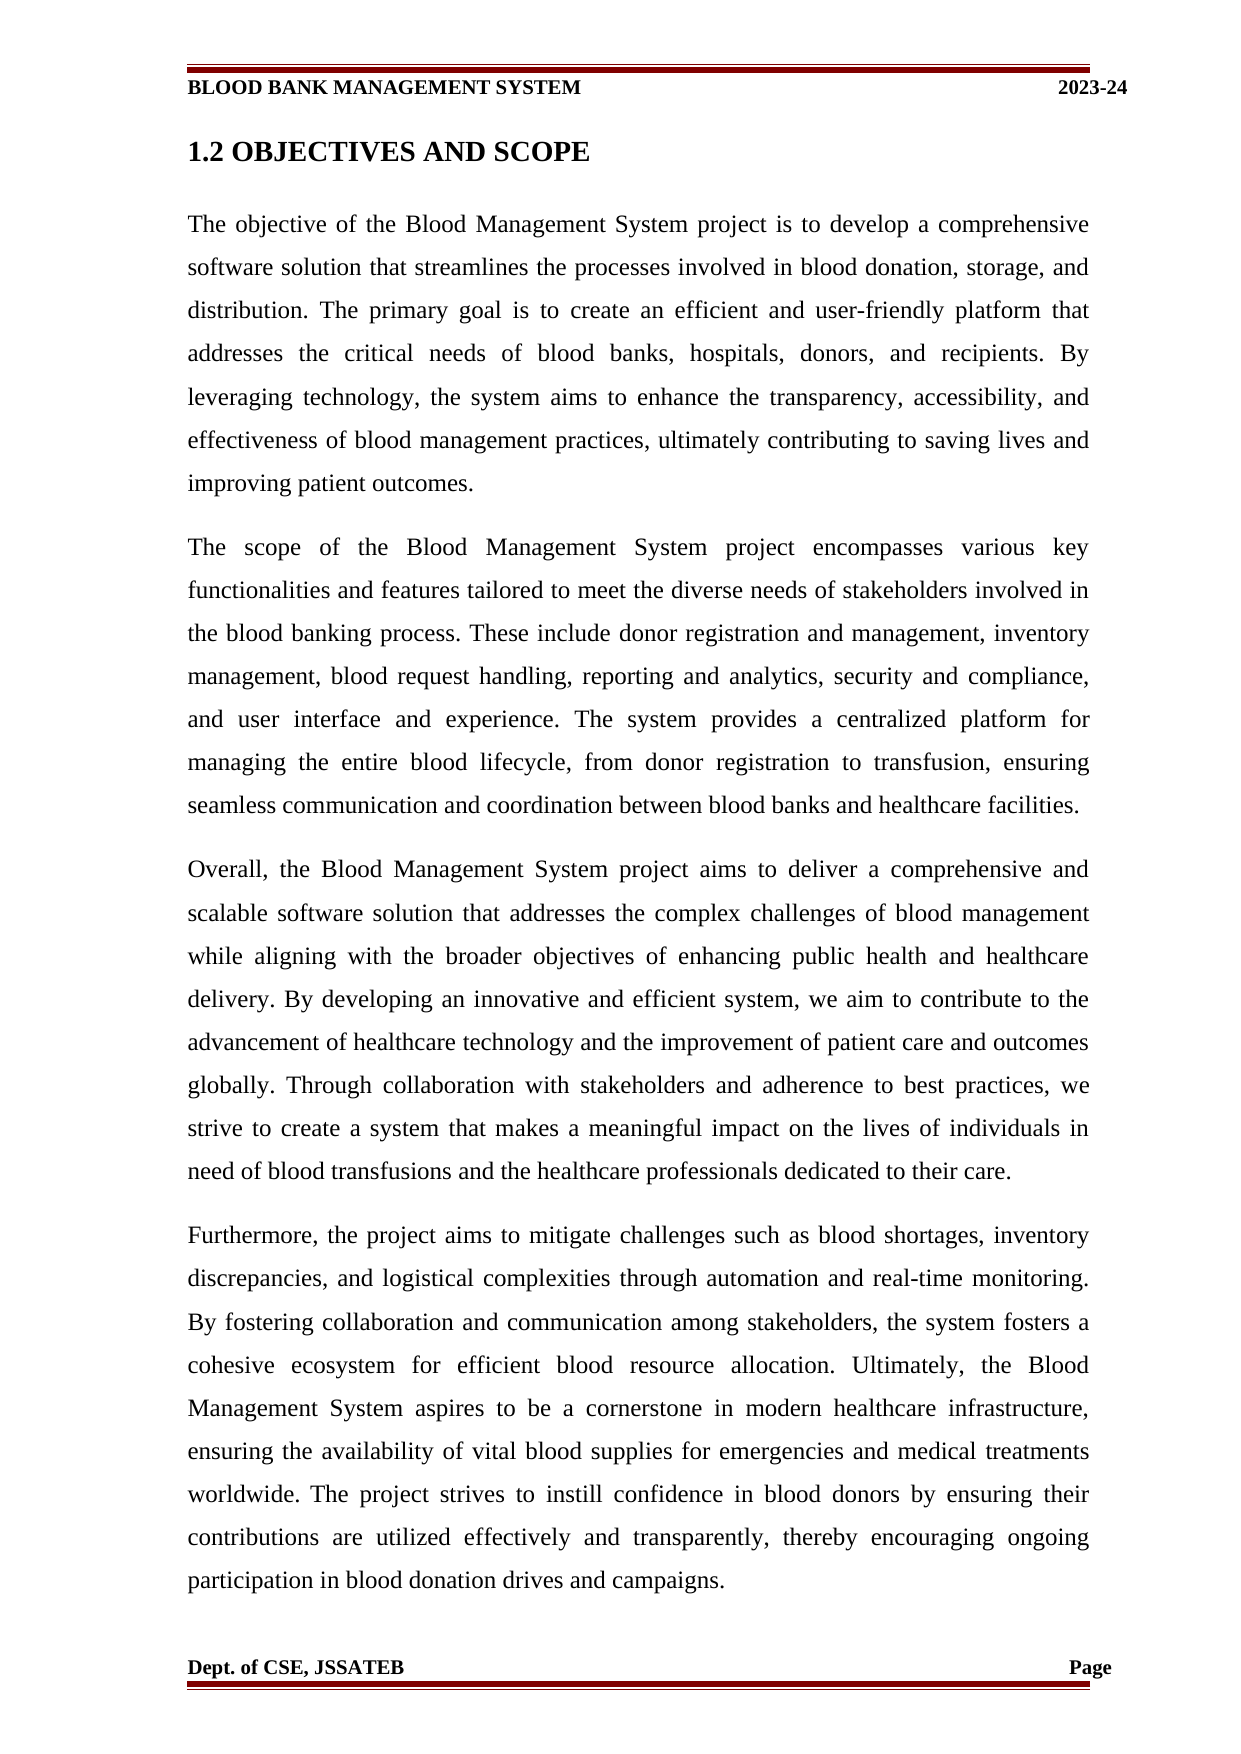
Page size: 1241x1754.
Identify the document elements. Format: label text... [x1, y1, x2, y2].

text Overall, the Blood Management System project aims to deliver a comprehensive and scalable software solution that addresses the complex challenges of blood management while aligning with the broader objectives of enhancing public health and healthcare delivery. By developing an innovative and efficient system, we aim to contribute to the advancement of healthcare technology and the improvement of patient care and outcomes globally. Through collaboration with stakeholders and adherence to best practices, we strive to create a system that makes a meaningful impact on the lives of individuals in need of blood transfusions and the healthcare professionals dedicated to their care. [187, 854, 1090, 1185]
text The objective of the Blood Management System project is to develop a comprehensive software solution that streamlines the processes involved in blood donation, storage, and distribution. The primary goal is to create an efficient and user-friendly platform that addresses the critical needs of blood banks, hospitals, donors, and recipients. By leveraging technology, the system aims to enhance the transparency, accessibility, and effectiveness of blood management practices, ultimately contributing to saving lives and improving patient outcomes. [187, 209, 1090, 497]
text The scope of the Blood Management System project encompasses various key functionalities and features tailored to meet the diverse needs of stakeholders involved in the blood banking process. These include donor registration and management, inventory management, blood request handling, reporting and analytics, security and compliance, and user interface and experience. The system provides a centralized platform for managing the entire blood lifecycle, from donor registration to transfusion, ensuring seamless communication and coordination between blood banks and healthcare facilities. [187, 532, 1090, 819]
text 1.2 OBJECTIVES AND SCOPE [187, 134, 1090, 167]
text Furthermore, the project aims to mitigate challenges such as blood shortages, inventory discrepancies, and logistical complexities through automation and real-time monitoring. By fostering collaboration and communication among stakeholders, the system fosters a cohesive ecosystem for efficient blood resource allocation. Ultimately, the Blood Management System aspires to be a cornerstone in modern healthcare infrastructure, ensuring the availability of vital blood supplies for emergencies and medical treatments worldwide. The project strives to instill confidence in blood donors by ensuring their contributions are utilized effectively and transparently, thereby encouraging ongoing participation in blood donation drives and campaigns. [187, 1220, 1090, 1594]
